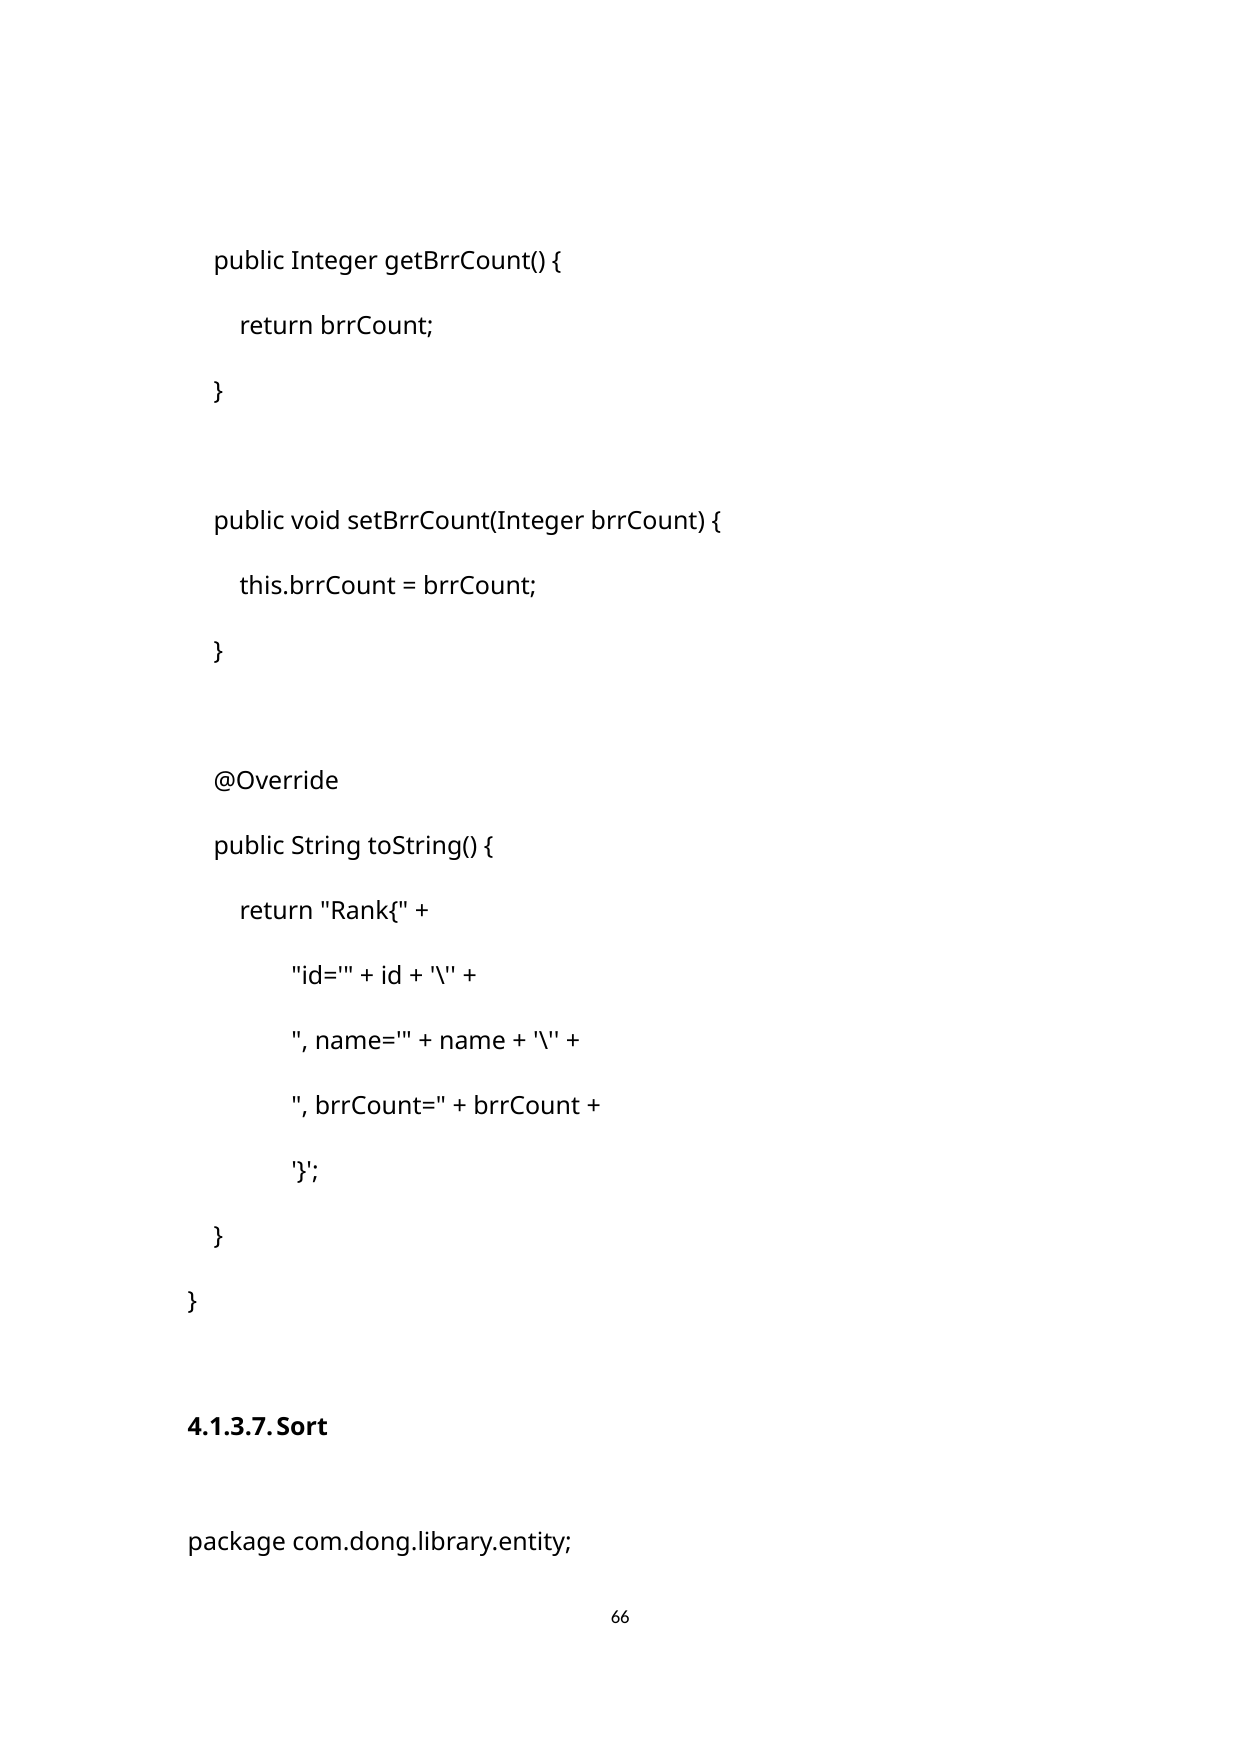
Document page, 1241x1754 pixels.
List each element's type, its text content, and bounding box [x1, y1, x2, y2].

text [187, 162, 1053, 1332]
list Sort [187, 1394, 1053, 1459]
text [187, 1508, 1053, 1573]
